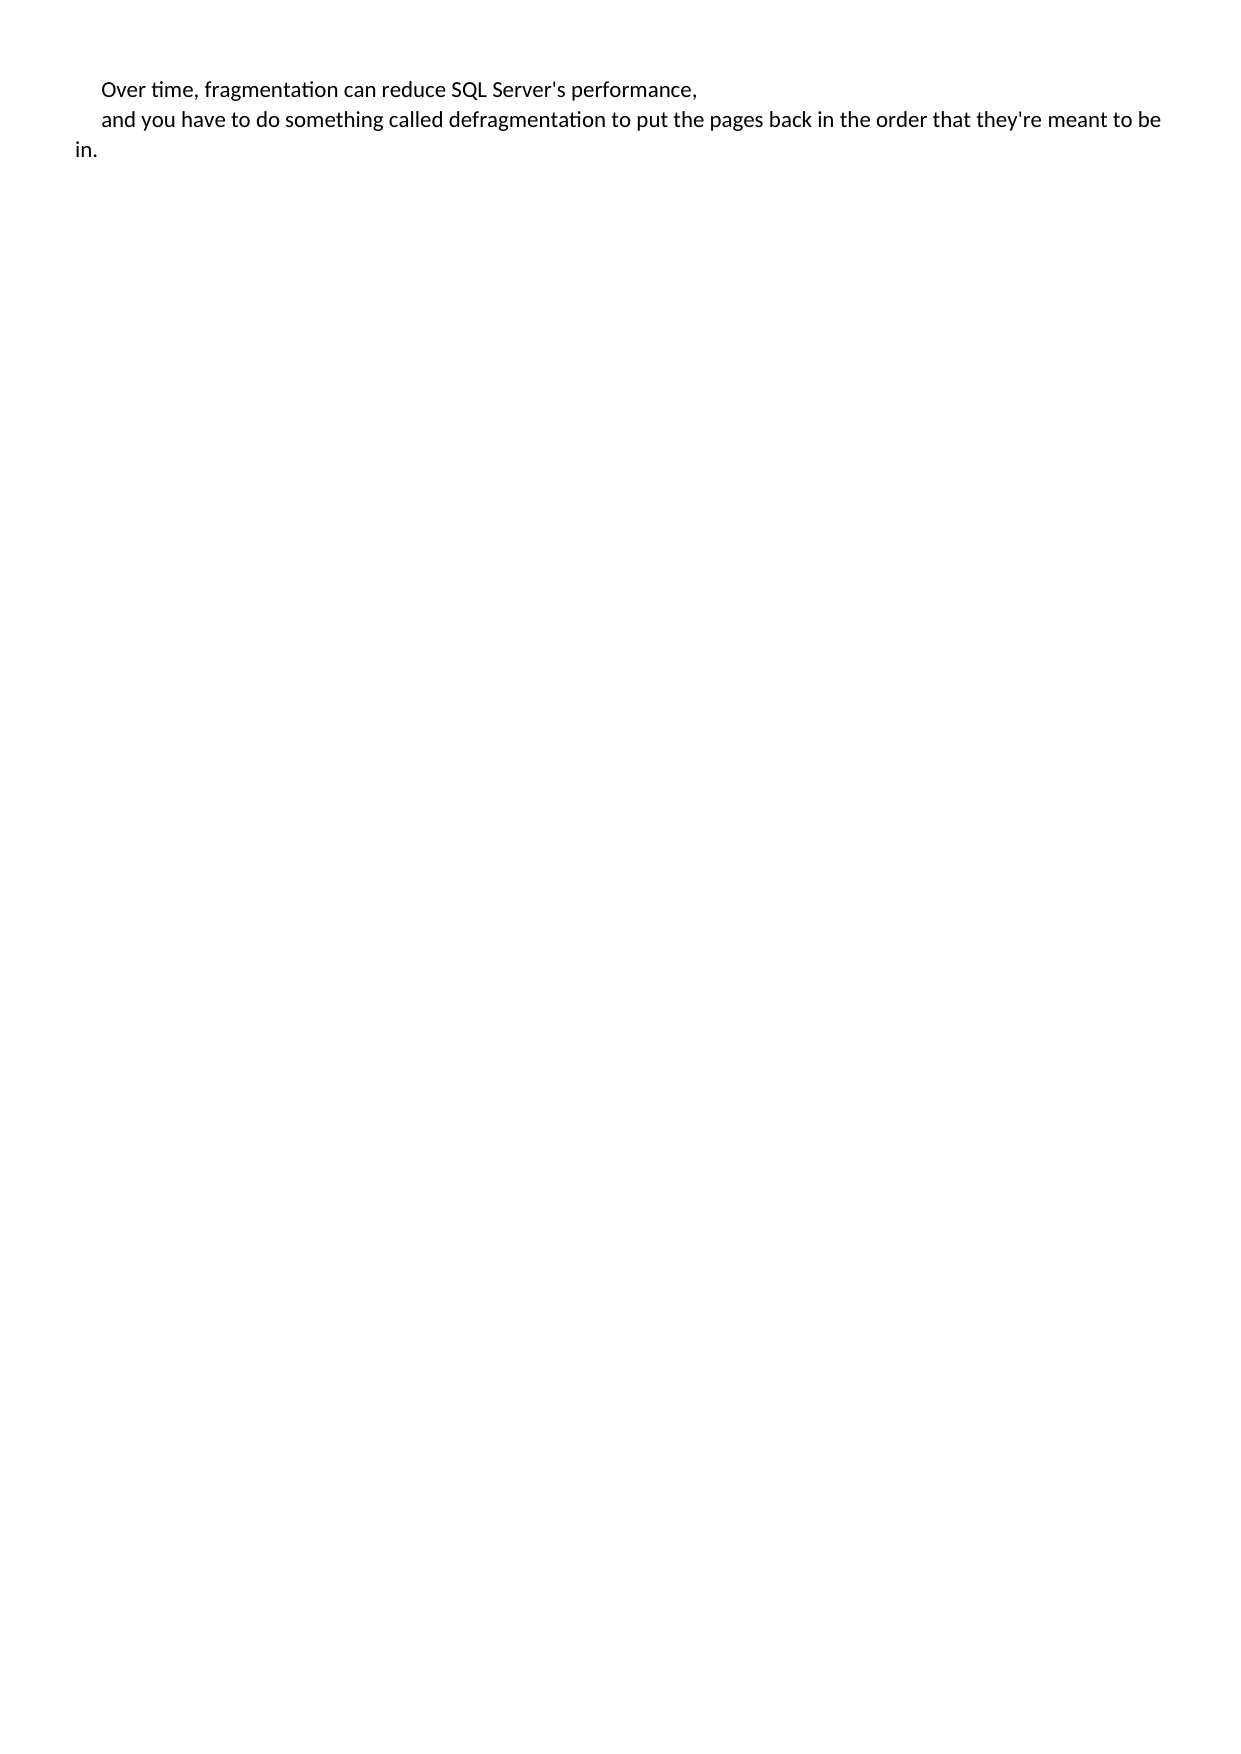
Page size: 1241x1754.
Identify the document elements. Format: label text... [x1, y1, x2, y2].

text Over time, fragmentation can reduce SQL Server's performance, [75, 75, 1165, 103]
text and you have to do something called defragmentation to put the pages back in the order that they're meant to be in. [75, 105, 1165, 163]
